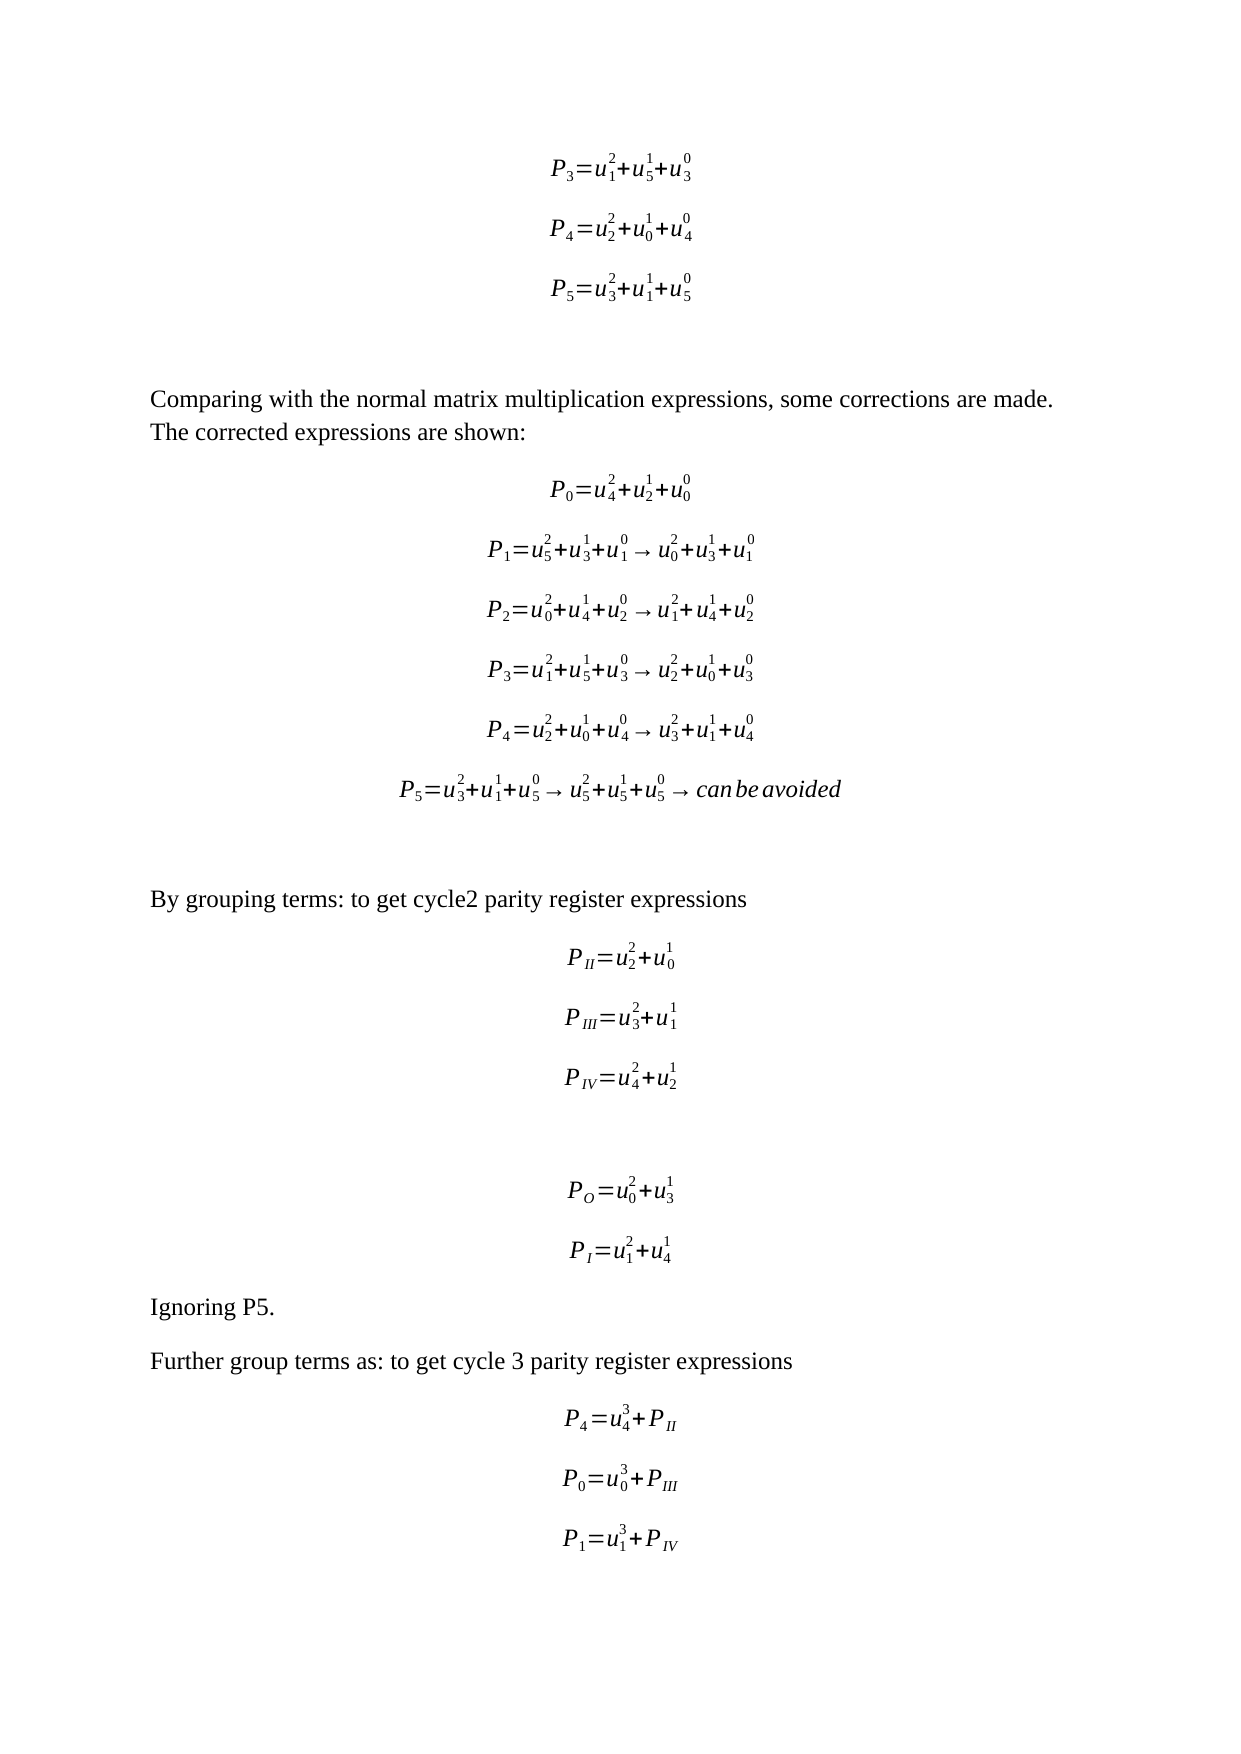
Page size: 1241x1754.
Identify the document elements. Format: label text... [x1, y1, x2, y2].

text Further group terms as: to get cycle 3 parity register expressions [150, 1346, 1090, 1375]
text Ignoring P5. [150, 1292, 1090, 1321]
text By grouping terms: to get cycle2 parity register expressions [150, 884, 1090, 913]
text Comparing with the normal matrix multiplication expressions, some corrections are made. The corrected expressions are shown: [150, 384, 1090, 446]
